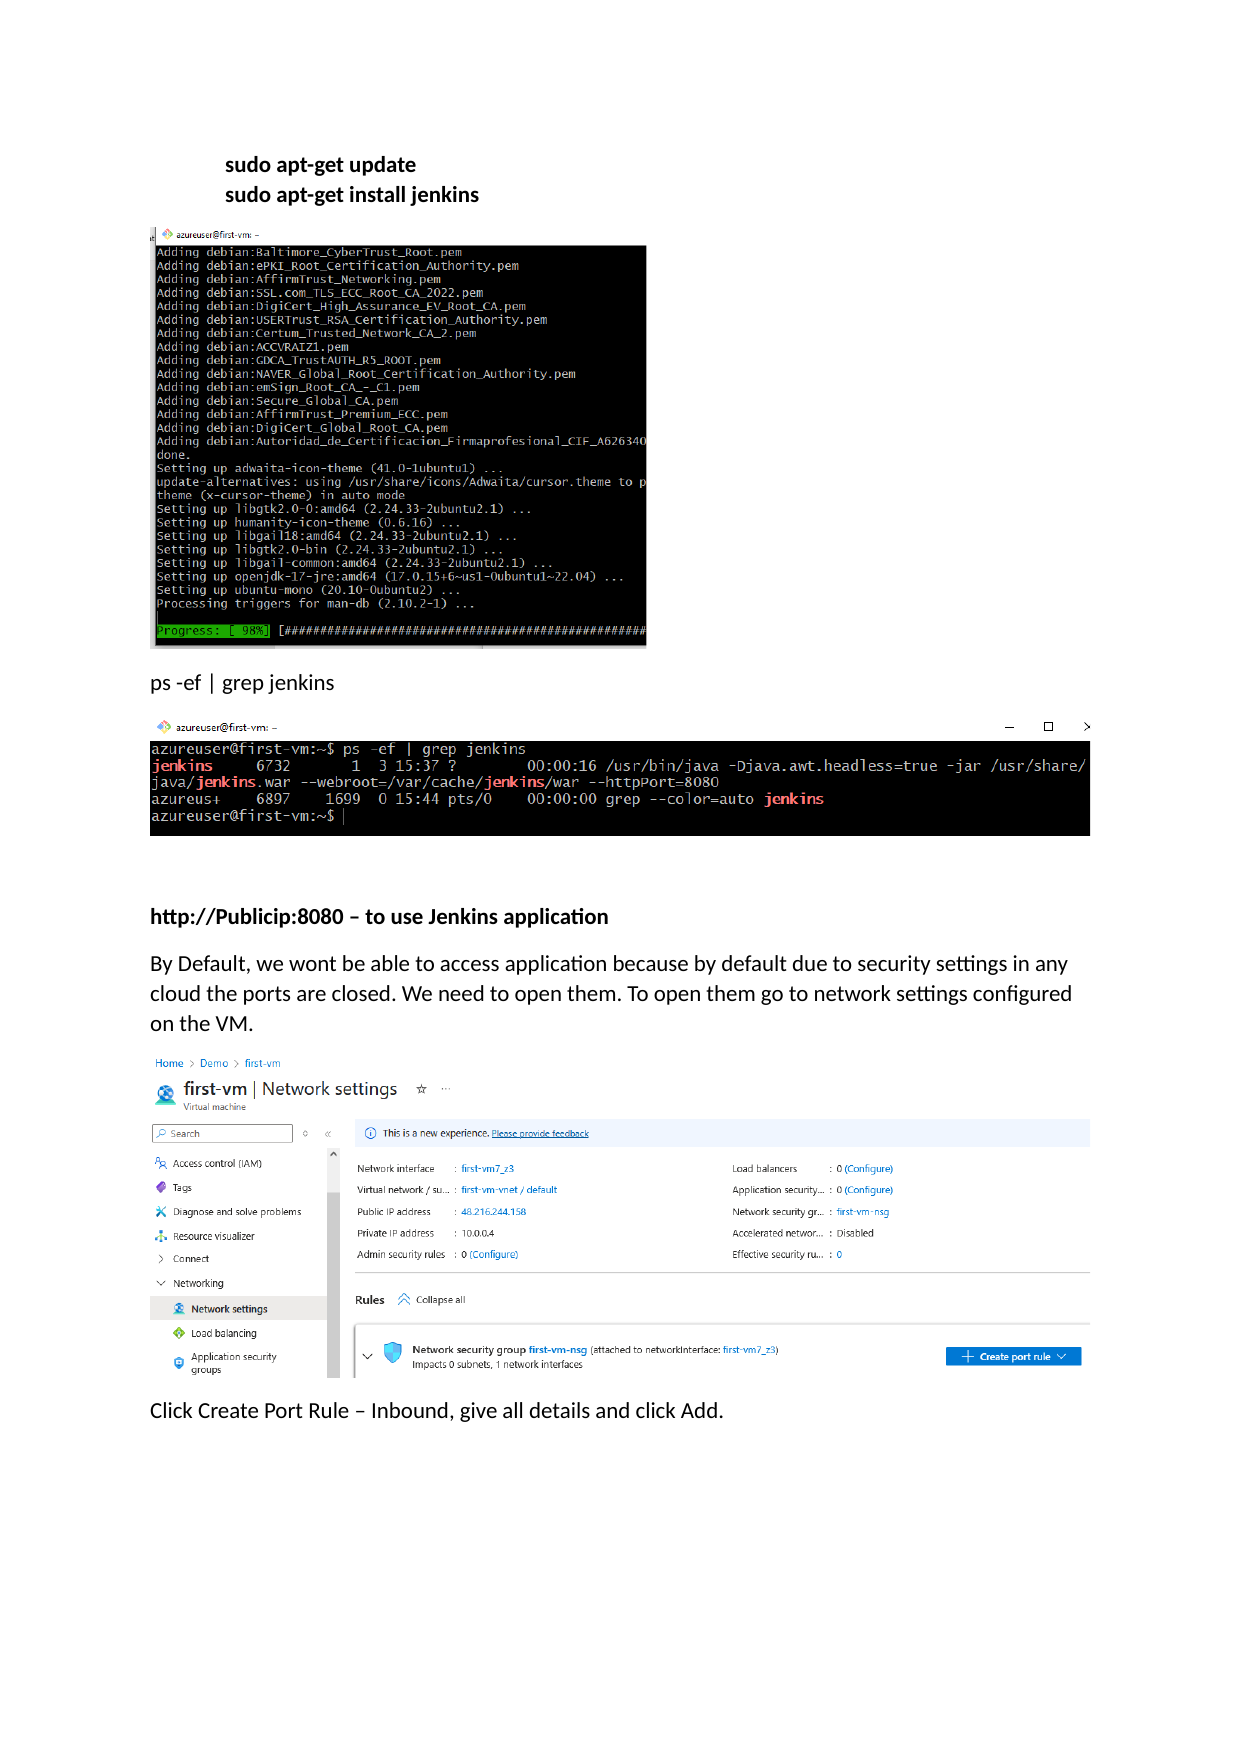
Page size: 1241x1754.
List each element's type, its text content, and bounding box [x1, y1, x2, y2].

text By Default, we wont be able to access application because by default due to security settings in any cloud the ports are closed. We need to open them. To open them go to network settings configured on the VM. [150, 949, 1090, 1037]
text http://Publicip:8080 – to use Jenkins application [150, 902, 1090, 930]
list sudo apt-get install jenkins [225, 180, 1090, 208]
list sudo apt-get update [225, 150, 1090, 178]
picture [150, 227, 647, 649]
picture [150, 1056, 1091, 1378]
text ps -ef | grep jenkins [150, 668, 1090, 696]
text Click Create Port Rule – Inbound, give all details and click Add. [150, 1396, 1090, 1424]
picture [150, 714, 1091, 836]
